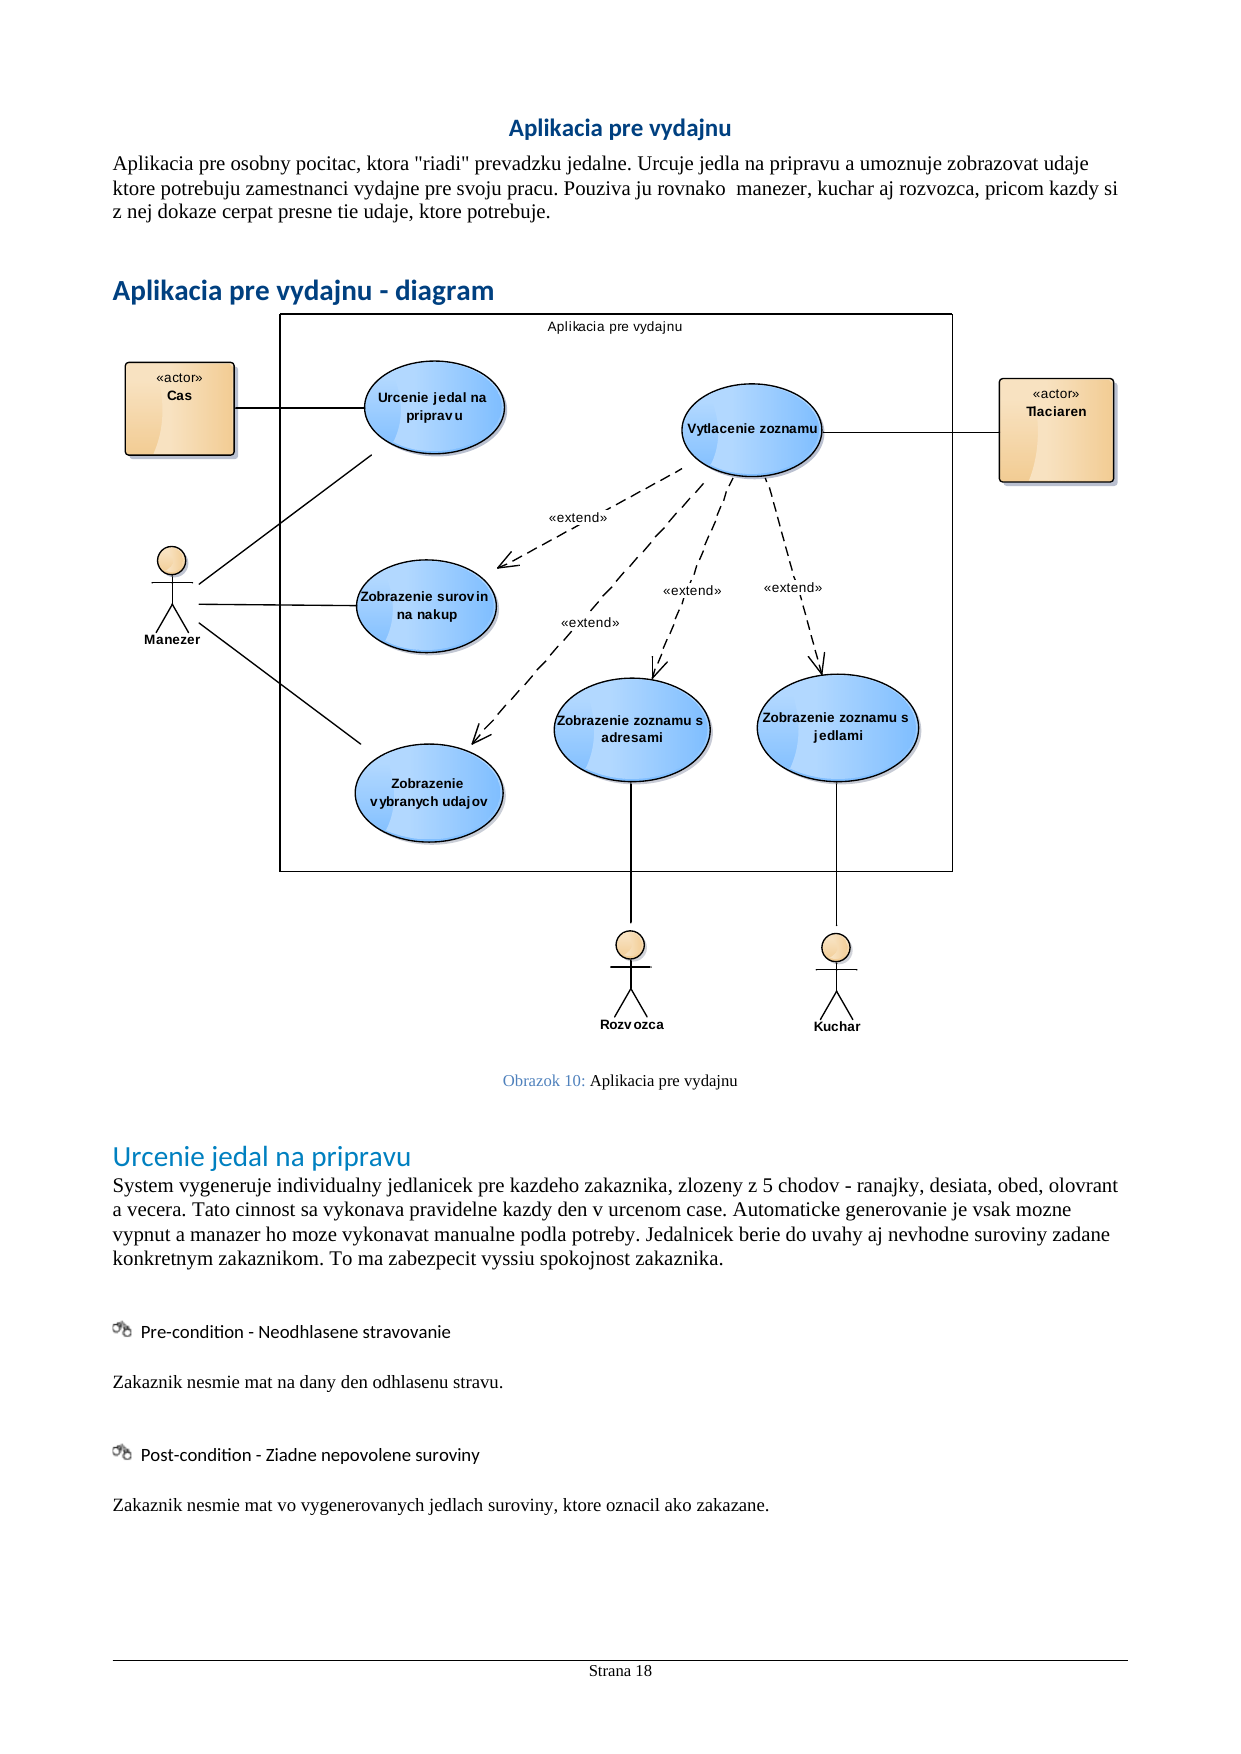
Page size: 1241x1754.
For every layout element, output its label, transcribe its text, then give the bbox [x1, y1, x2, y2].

picture [112, 1442, 132, 1462]
picture [112, 1319, 132, 1339]
text Pre-condition - Neodhlasene stravovanie [112, 1320, 1099, 1343]
text Aplikacia pre vydajnu - diagram [112, 272, 1128, 307]
text System vygeneruje individualny jedlanicek pre kazdeho zakaznika, zlozeny z 5 chodov - ranajky, desiata, obed, olovrant a vecera. Tato cinnost sa vykonava pravidelne kazdy den v urcenom case. Automaticke generovanie je vsak mozne vypnut a manazer ho moze vykonavat manualne podla potreby. Jedalnicek berie do uvahy aj nevhodne suroviny zadane konkretnym zakaznikom. To ma zabezpecit vyssiu spokojnost zakaznika. [112, 1173, 1128, 1269]
text Post-condition - Ziadne nepovolene suroviny [112, 1443, 1099, 1466]
subtitle Aplikacia pre vydajnu [112, 112, 1128, 143]
text Zakaznik nesmie mat na dany den odhlasenu stravu. [112, 1371, 1128, 1393]
text Urcenie jedal na pripravu [112, 1138, 1128, 1173]
text Aplikacia pre osobny pocitac, ktora "riadi" prevadzku jedalne. Urcuje jedla na pripravu a umoznuje zobrazovat udaje ktore potrebuju zamestnanci vydajne pre svoju pracu. Pouziva ju rovnako manezer, kuchar aj rozvozca, pricom kazdy si z nej dokaze cerpat presne tie udaje, ktore potrebuje. [112, 151, 1128, 223]
list Obrazok 10: Aplikacia pre vydajnu [112, 1070, 1128, 1089]
text Zakaznik nesmie mat vo vygenerovanych jedlach suroviny, ktore oznacil ako zakazane. [112, 1494, 1128, 1516]
